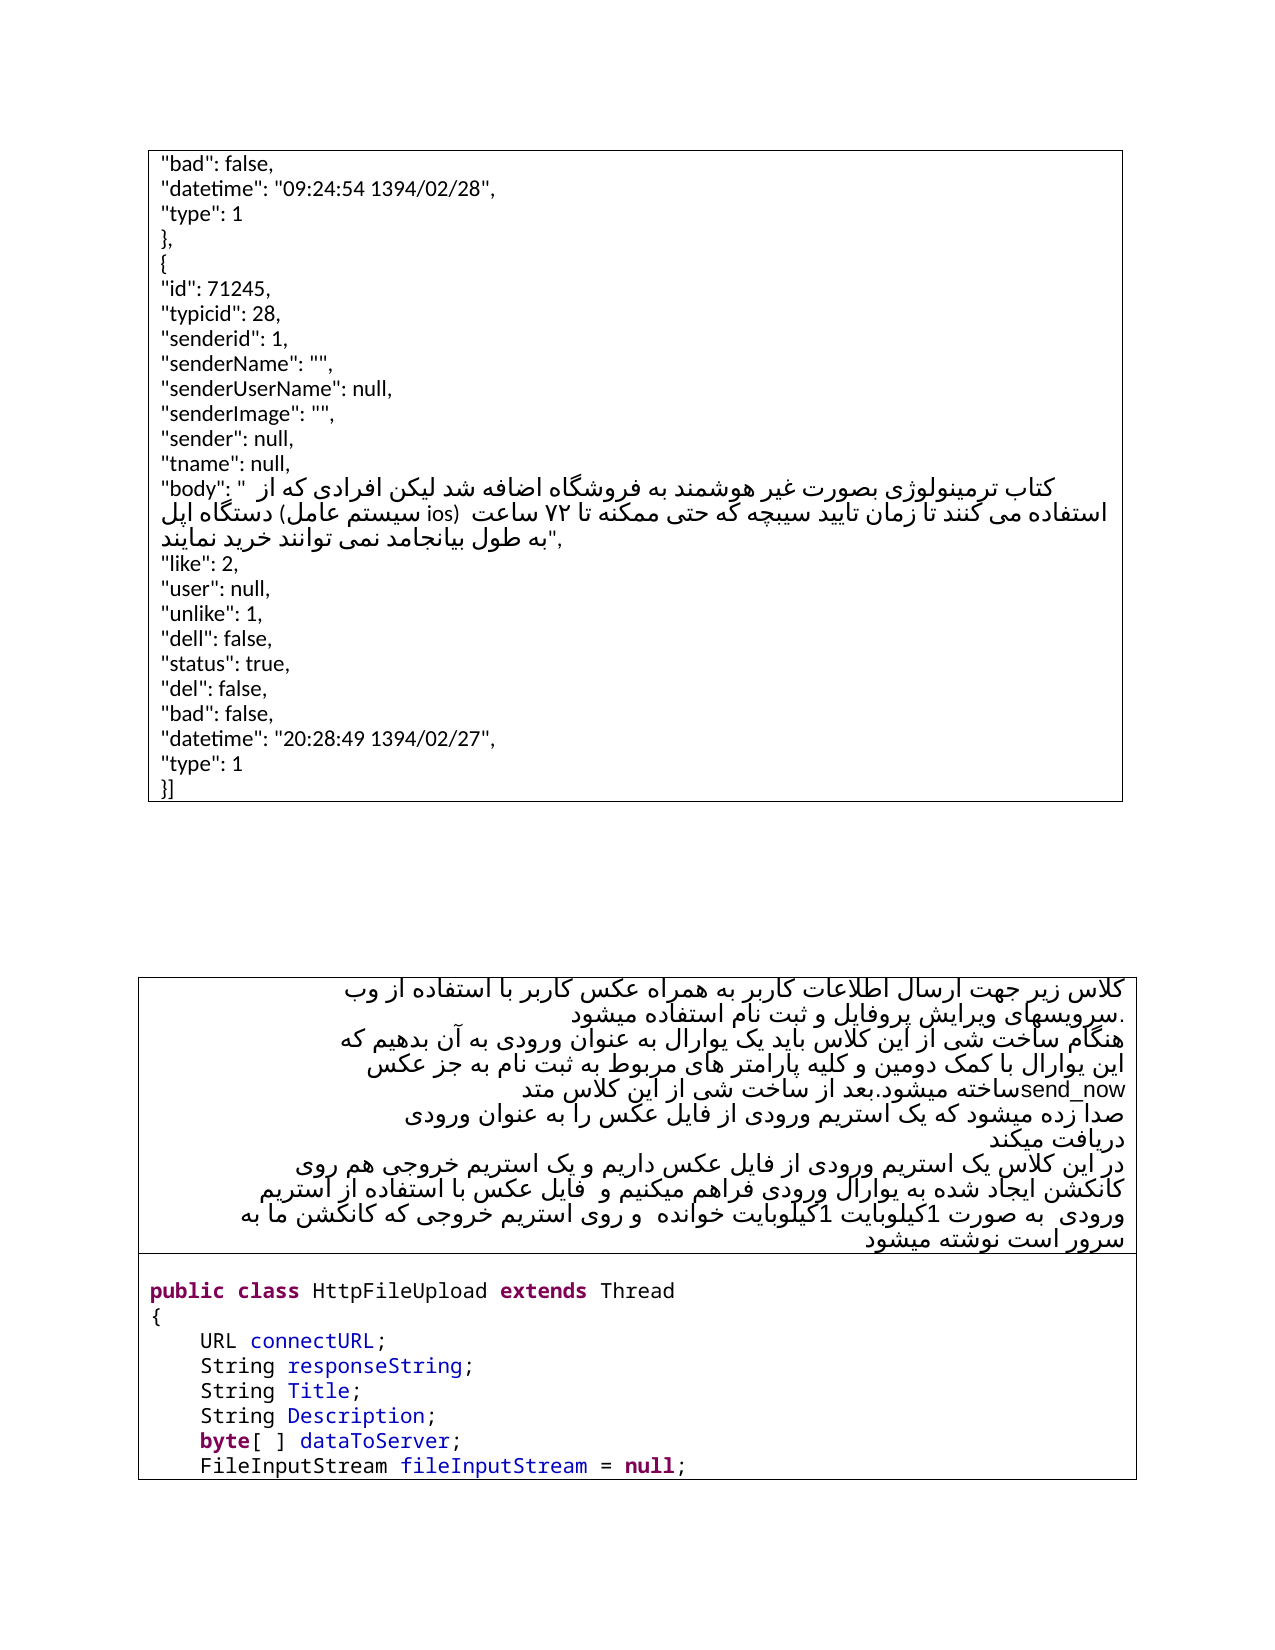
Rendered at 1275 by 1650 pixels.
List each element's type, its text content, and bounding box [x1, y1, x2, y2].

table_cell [139, 1254, 1136, 1479]
table_header کلاس زیر جهت ارسال اطلاعات کاربر به همراه عکس کاربر با استفاده از وب سرویسهای ویرایش پروفایل و ثبت نام استفاده میشود. هنگام ساخت شی از این کلاس باید یک یوارال به عنوان ورودی به آن بدهیم که این یوارال با کمک دومین و کلیه پارامتر های مربوط به ثبت نام به جز عکس ساخته میشود.بعد از ساخت شی از این کلاس متدsend_now صدا زده میشود که یک استریم ورودی از فایل عکس را به عنوان ورودی دریافت میکند در این کلاس یک استریم ورودی از فایل عکس داریم و یک استریم خروجی هم روی کانکشن ایجاد شده به یوارال ورودی فراهم میکنیم و فایل عکس با استفاده از استریم ورودی به صورت 1کیلوبایت 1کیلوبایت خوانده و روی استریم خروجی که کانکشن ما به سرور است نوشته میشود [139, 978, 1136, 1253]
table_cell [149, 151, 1122, 801]
